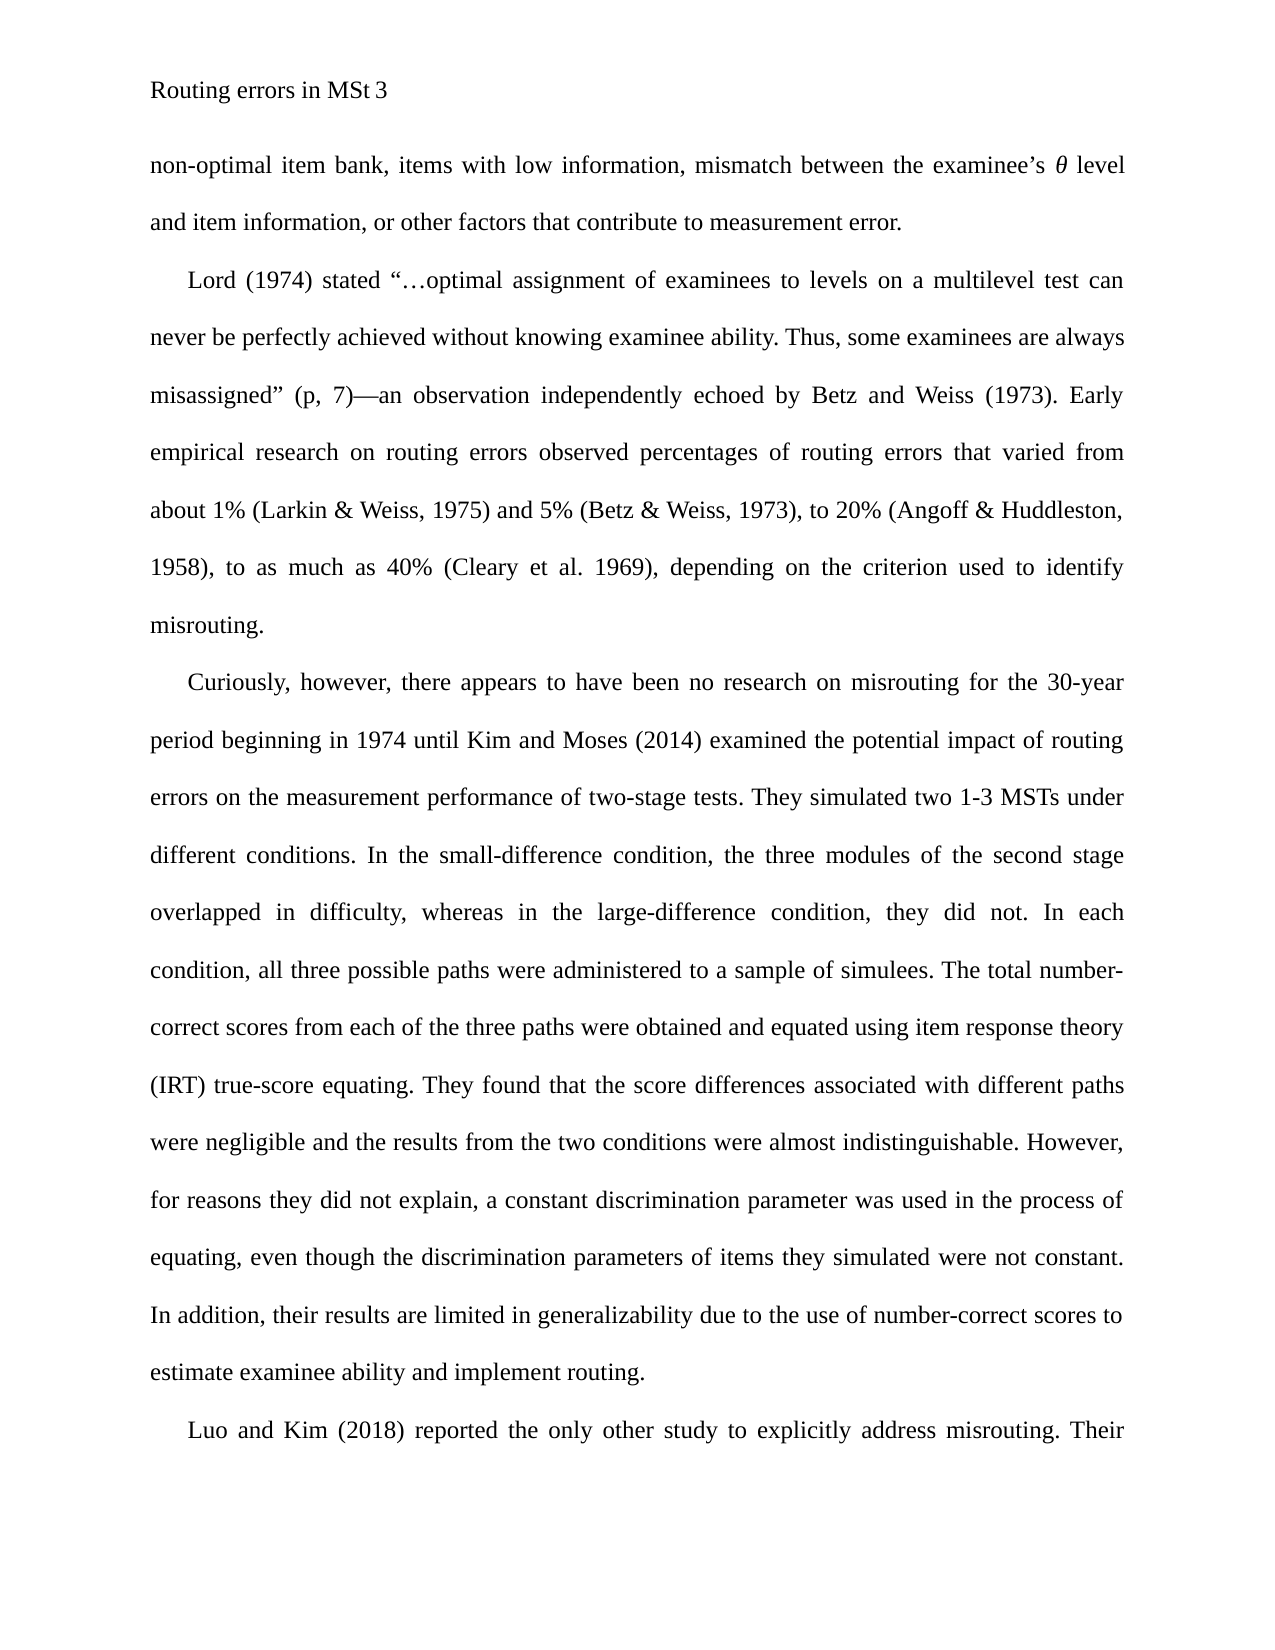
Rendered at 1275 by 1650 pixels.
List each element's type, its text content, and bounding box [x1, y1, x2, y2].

text Lord (1974) stated “…optimal assignment of examinees to levels on a multilevel test can never be perfectly achieved without knowing examinee ability. Thus, some examinees are always misassigned” (p, 7)—an observation independently echoed by Betz and Weiss (1973). Early empirical research on routing errors observed percentages of routing errors that varied from about 1% (Larkin & Weiss, 1975) and 5% (Betz & Weiss, 1973), to 20% (Angoff & Huddleston, 1958), to as much as 40% (Cleary et al. 1969), depending on the criterion used to identify misrouting. [150, 265, 1125, 639]
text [150, 1415, 1125, 1444]
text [150, 150, 1125, 236]
text Curiously, however, there appears to have been no research on misrouting for the 30-year period beginning in 1974 until Kim and Moses (2014) examined the potential impact of routing errors on the measurement performance of two-stage tests. They simulated two 1-3 MSTs under different conditions. In the small-difference condition, the three modules of the second stage overlapped in difficulty, whereas in the large-difference condition, they did not. In each condition, all three possible paths were administered to a sample of simulees. The total number-correct scores from each of the three paths were obtained and equated using item response theory (IRT) true-score equating. They found that the score differences associated with different paths were negligible and the results from the two conditions were almost indistinguishable. However, for reasons they did not explain, a constant discrimination parameter was used in the process of equating, even though the discrimination parameters of items they simulated were not constant. In addition, their results are limited in generalizability due to the use of number-correct scores to estimate examinee ability and implement routing. [150, 667, 1125, 1386]
